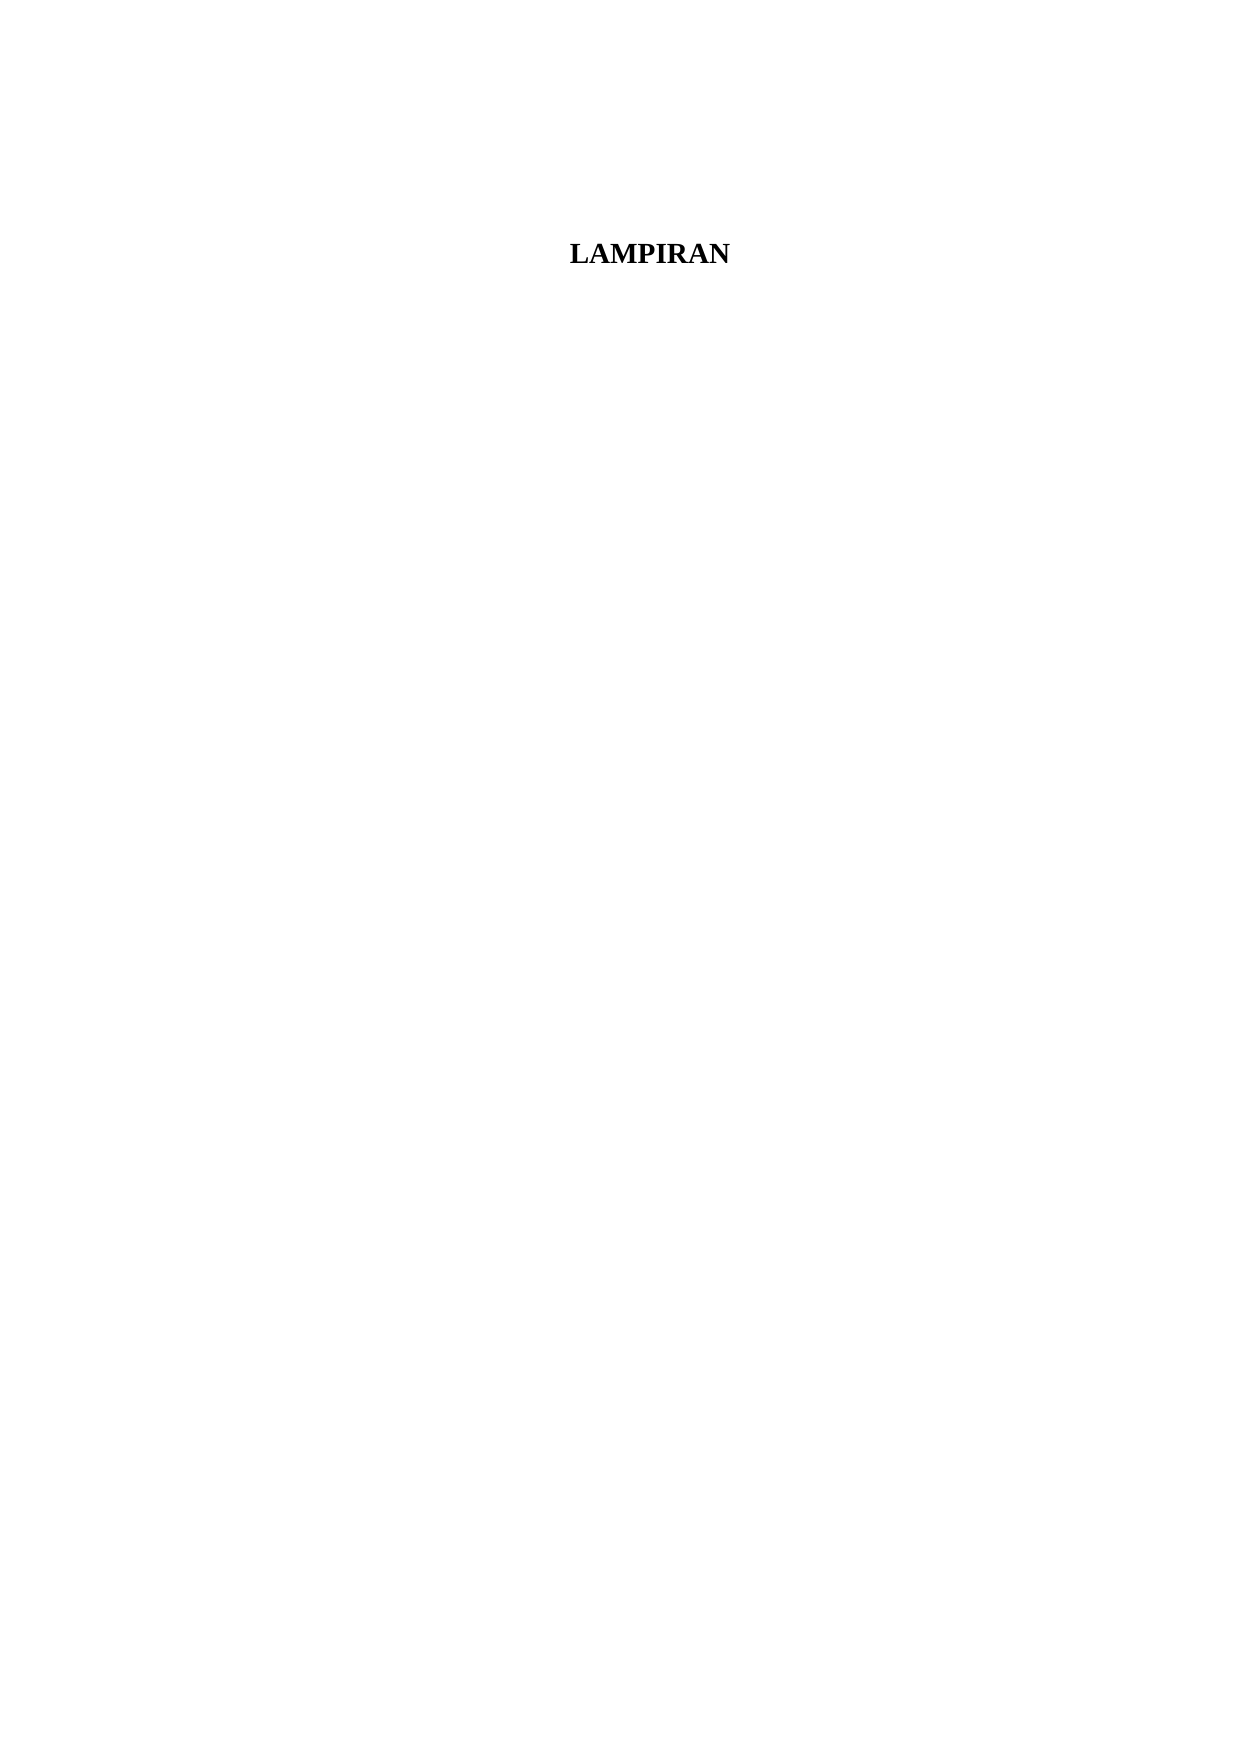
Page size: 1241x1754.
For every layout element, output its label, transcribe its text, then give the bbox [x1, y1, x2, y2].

text LAMPIRAN [236, 236, 1063, 270]
